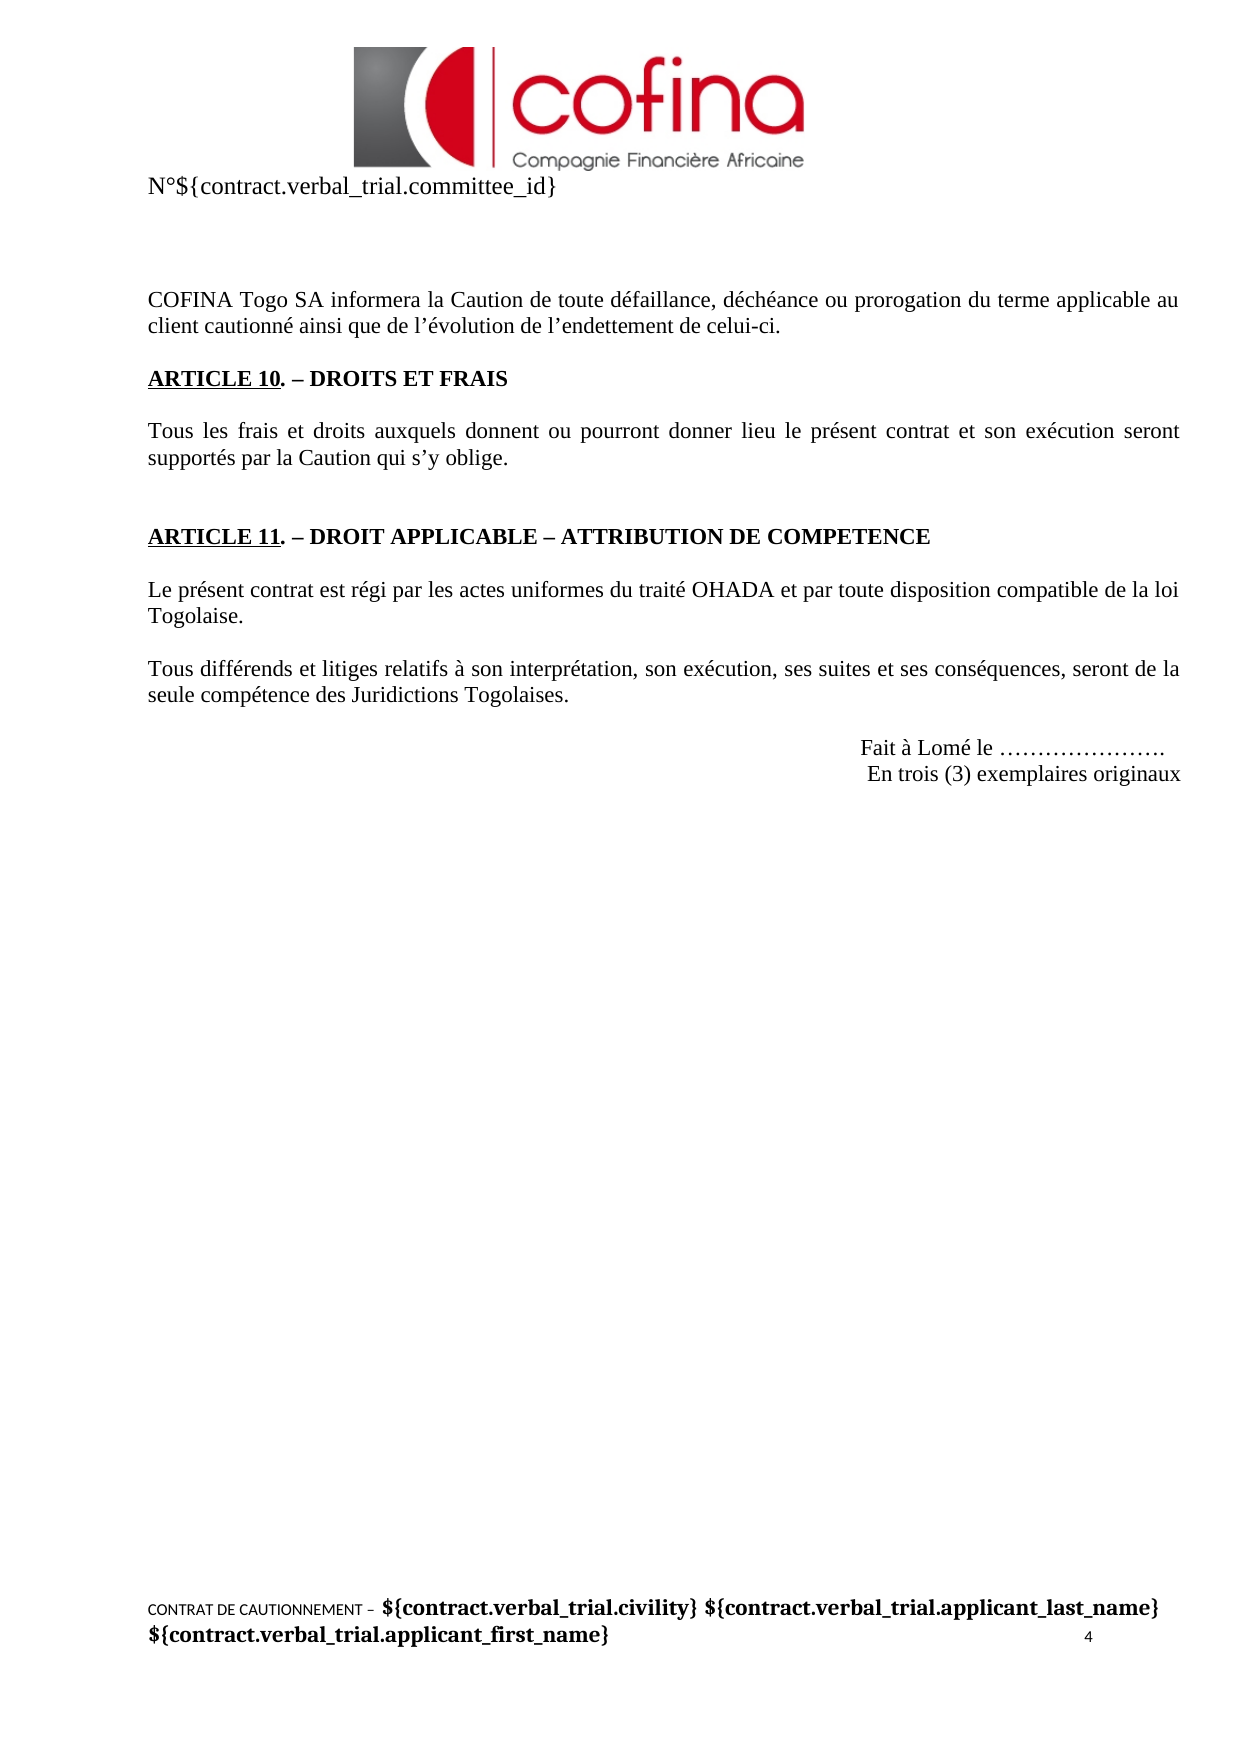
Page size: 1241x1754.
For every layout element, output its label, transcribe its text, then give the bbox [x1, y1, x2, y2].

text En trois (3) exemplaires originaux [148, 760, 1181, 786]
text Tous différends et litiges relatifs à son interprétation, son exécution, ses suites et ses conséquences, seront de la seule compétence des Juridictions Togolaises. [148, 655, 1181, 707]
text COFINA Togo SA informera la Caution de toute défaillance, déchéance ou prorogation du terme applicable au client cautionné ainsi que de l’évolution de l’endettement de celui-ci. [148, 286, 1181, 338]
text ARTICLE 10. – DROITS ET FRAIS [148, 365, 1181, 391]
text Le présent contrat est régi par les actes uniformes du traité OHADA et par toute disposition compatible de la loi Togolaise. [148, 576, 1181, 628]
text Fait à Lomé le …………………. [148, 734, 1181, 760]
text Tous les frais et droits auxquels donnent ou pourront donner lieu le présent contrat et son exécution seront supportés par la Caution qui s’y oblige. [148, 417, 1181, 470]
picture [353, 47, 806, 171]
text ARTICLE 11. – DROIT APPLICABLE – ATTRIBUTION DE COMPETENCE [148, 523, 1181, 549]
